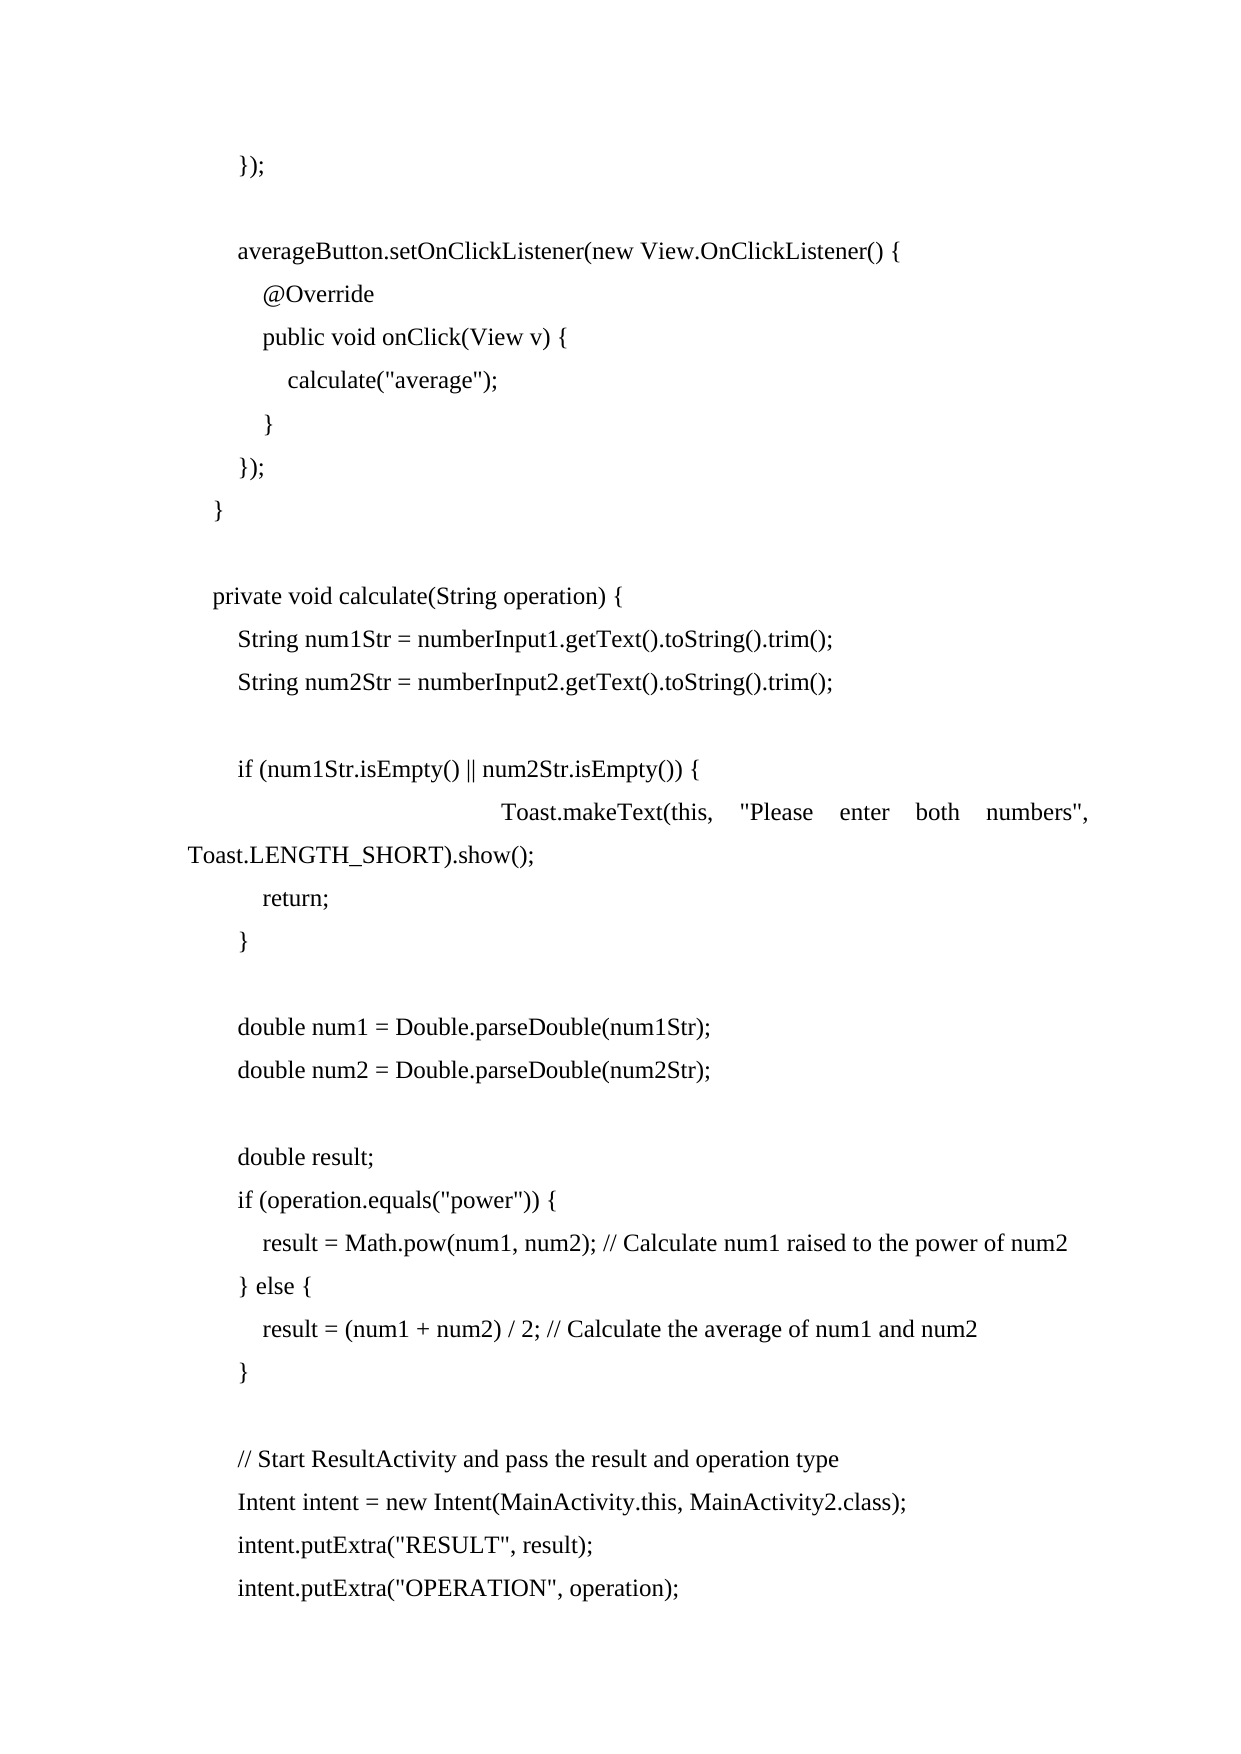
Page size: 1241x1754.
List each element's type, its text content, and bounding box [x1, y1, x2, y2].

text Toast.makeText(this, "Please enter both numbers", Toast.LENGTH_SHORT).show(); [187, 797, 1090, 869]
text } [187, 409, 1090, 437]
text } [187, 1357, 1090, 1386]
text double num1 = Double.parseDouble(num1Str); [187, 1012, 1090, 1041]
text return; [187, 883, 1090, 912]
text private void calculate(String operation) { [187, 581, 1090, 610]
text }); [187, 452, 1090, 481]
text // Start ResultActivity and pass the result and operation type [187, 1444, 1090, 1472]
text averageButton.setOnClickListener(new View.OnClickListener() { [187, 236, 1090, 265]
text Intent intent = new Intent(MainActivity.this, MainActivity2.class); [187, 1487, 1090, 1516]
text calculate("average"); [187, 366, 1090, 394]
text result = Math.pow(num1, num2); // Calculate num1 raised to the power of num2 [187, 1228, 1090, 1257]
text if (operation.equals("power")) { [187, 1185, 1090, 1214]
text double result; [187, 1142, 1090, 1171]
text intent.putExtra("RESULT", result); [187, 1530, 1090, 1559]
text public void onClick(View v) { [187, 322, 1090, 351]
text } else { [187, 1271, 1090, 1300]
text String num2Str = numberInput2.getText().toString().trim(); [187, 667, 1090, 696]
text }); [187, 150, 1090, 179]
text double num2 = Double.parseDouble(num2Str); [187, 1056, 1090, 1084]
text result = (num1 + num2) / 2; // Calculate the average of num1 and num2 [187, 1314, 1090, 1343]
text } [187, 926, 1090, 955]
text @Override [187, 279, 1090, 308]
text if (num1Str.isEmpty() || num2Str.isEmpty()) { [187, 754, 1090, 782]
text } [187, 495, 1090, 524]
text String num1Str = numberInput1.getText().toString().trim(); [187, 624, 1090, 653]
text intent.putExtra("OPERATION", operation); [187, 1573, 1090, 1602]
